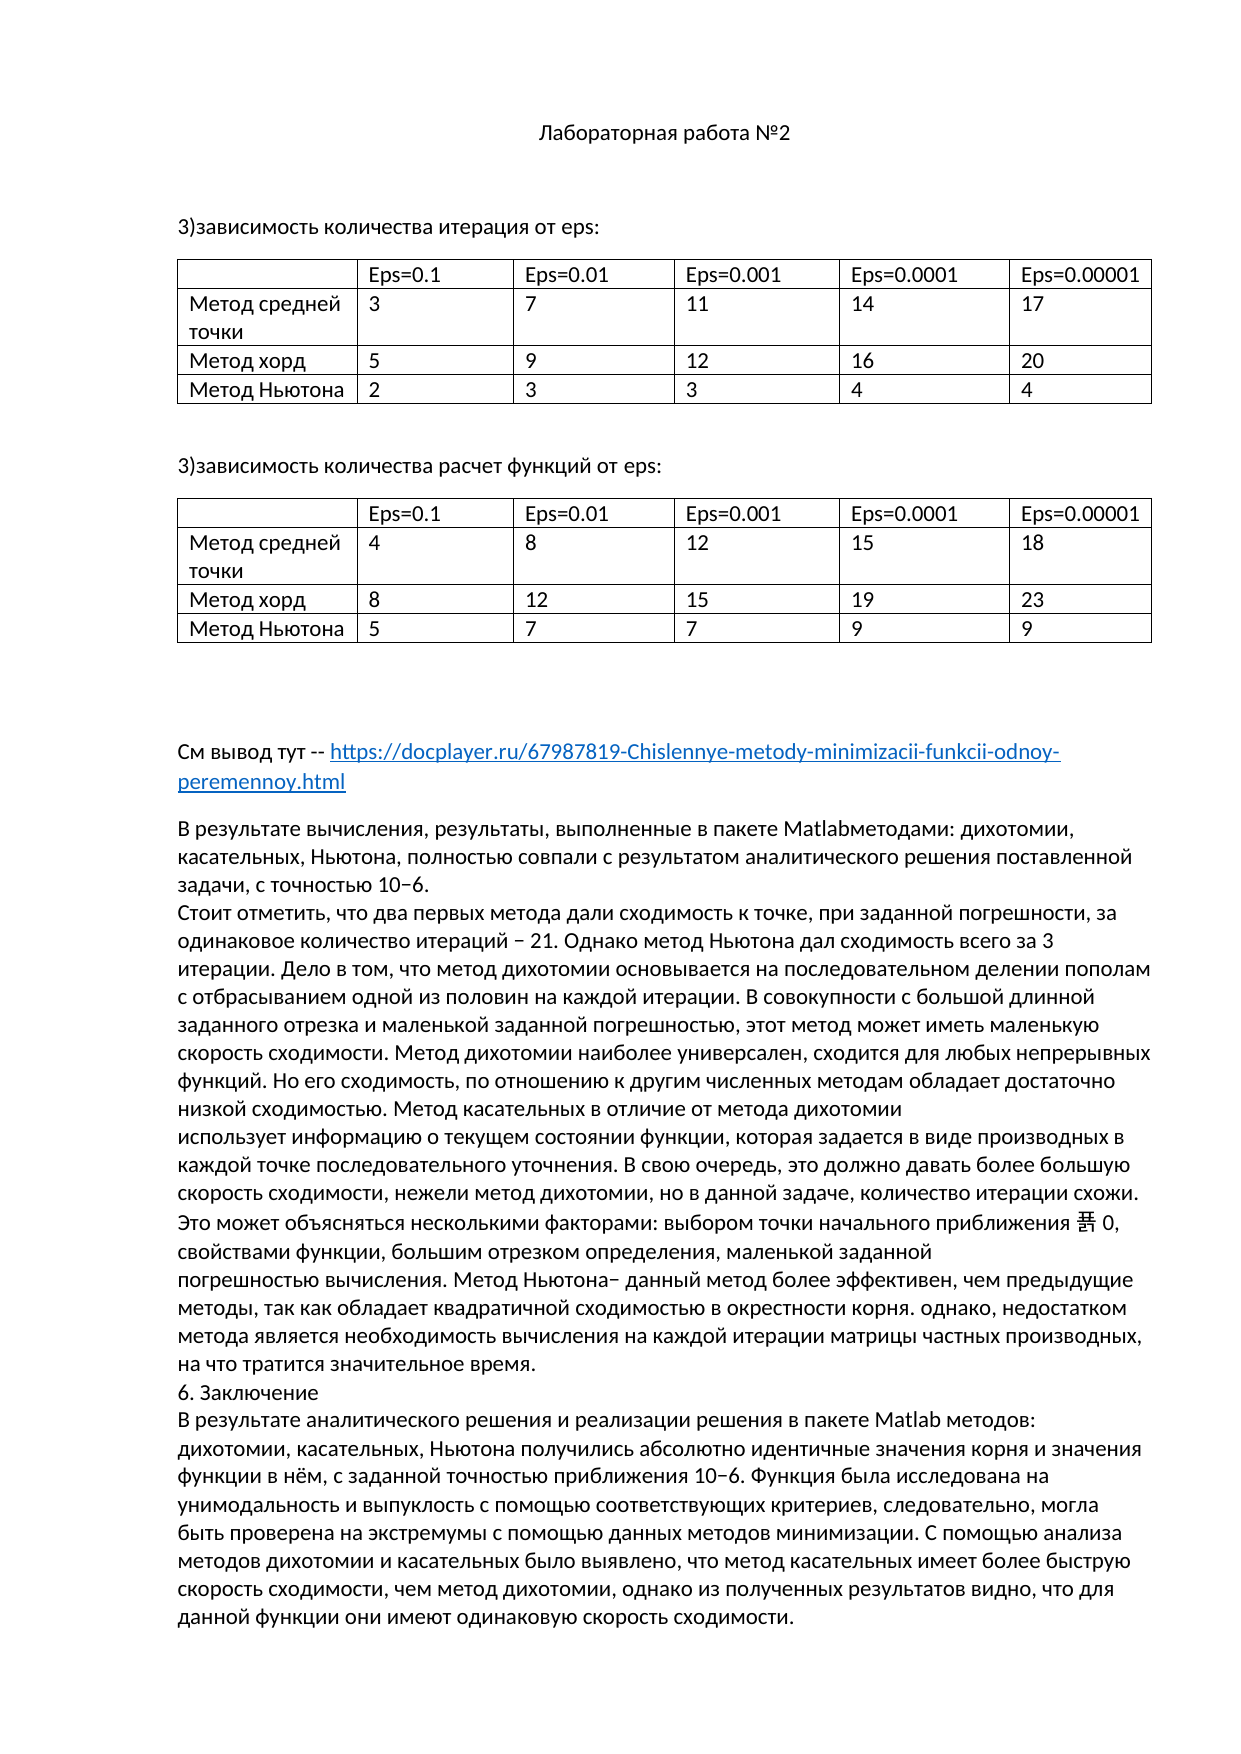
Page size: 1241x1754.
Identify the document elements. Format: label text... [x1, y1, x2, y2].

table_header Eps=0.01 [514, 260, 674, 288]
table_header [178, 260, 357, 288]
table_cell 18 [1010, 528, 1151, 584]
table_cell 5 [358, 346, 513, 374]
table_cell 9 [514, 346, 674, 374]
table_cell 7 [514, 289, 674, 345]
table_cell 7 [675, 614, 839, 642]
table_cell 9 [1010, 614, 1151, 642]
table_header Eps=0.00001 [1010, 499, 1151, 527]
table_cell 11 [675, 289, 839, 345]
table_cell 4 [1010, 375, 1151, 403]
text В результате вычисления, результаты, выполненные в пакете Matlabметодами: дихотомии, касательных, Ньютона, полностью совпали с результатом аналитического решения поставленной задачи, с точностью 10−6. [177, 814, 1152, 898]
text методов дихотомии и касательных было выявлено, что метод касательных имеет более быструю скорость сходимости, чем метод дихотомии, однако из полученных результатов видно, что для данной функции они имеют одинаковую скорость сходимости. [177, 1546, 1152, 1630]
text Лабораторная работа №2 [177, 118, 1152, 146]
table_cell 8 [358, 585, 513, 613]
text Стоит отметить, что два первых метода дали сходимость к точке, при заданной погрешности, за одинаковое количество итераций − 21. Однако метод Ньютона дал сходимость всего за 3 итерации. Дело в том, что метод дихотомии основывается на последовательном делении пополам с отбрасыванием одной из половин на каждой итерации. В совокупности с большой длинной заданного отрезка и маленькой заданной погрешностью, этот метод может иметь маленькую скорость сходимости. Метод дихотомии наиболее универсален, сходится для любых непрерывных функций. Но его сходимость, по отношению к другим численных методам обладает достаточно низкой сходимостью. Метод касательных в отличие от метода дихотомии [177, 898, 1152, 1122]
table_cell 23 [1010, 585, 1151, 613]
table_cell Метод средней точки [178, 528, 357, 584]
table_cell 4 [840, 375, 1009, 403]
table_header Eps=0.0001 [840, 499, 1009, 527]
table_cell 3 [358, 289, 513, 345]
text погрешностью вычисления. Метод Ньютона− данный метод более эффективен, чем предыдущие [177, 1266, 1152, 1293]
table_cell 12 [675, 528, 839, 584]
table_cell 7 [514, 614, 674, 642]
table_header Eps=0.00001 [1010, 260, 1151, 288]
table_cell Метод хорд [178, 585, 357, 613]
table_cell 9 [840, 614, 1009, 642]
table_cell 8 [514, 528, 674, 584]
text 6. Заключение [177, 1378, 1152, 1406]
table_cell 15 [675, 585, 839, 613]
table_cell Метод Ньютона [178, 614, 357, 642]
table_cell 12 [675, 346, 839, 374]
table_cell 2 [358, 375, 513, 403]
table_cell 4 [358, 528, 513, 584]
table_cell 20 [1010, 346, 1151, 374]
text В результате аналитического решения и реализации решения в пакете Matlab методов: дихотомии, касательных, Ньютона получились абсолютно идентичные значения корня и значения функции в нём, с заданной точностью приближения 10−6. Функция была исследована на [177, 1406, 1152, 1490]
table_cell 3 [514, 375, 674, 403]
table_header Eps=0.1 [358, 260, 513, 288]
table_cell Метод хорд [178, 346, 357, 374]
table_header Eps=0.001 [675, 499, 839, 527]
text унимодальность и выпуклость с помощью соответствующих критериев, следовательно, могла быть проверена на экстремумы с помощью данных методов минимизации. С помощью анализа [177, 1490, 1152, 1546]
text методы, так как обладает квадратичной сходимостью в окрестности корня. однако, недостатком метода является необходимость вычисления на каждой итерации матрицы частных производных, на что тратится значительное время. [177, 1293, 1152, 1378]
table_header Eps=0.01 [514, 499, 674, 527]
table_cell 5 [358, 614, 513, 642]
text 3)зависимость количества расчет функций от eps: [177, 451, 1152, 479]
table_header Eps=0.0001 [840, 260, 1009, 288]
table_cell 16 [840, 346, 1009, 374]
table_cell 15 [840, 528, 1009, 584]
table_cell 3 [675, 375, 839, 403]
table_header Eps=0.001 [675, 260, 839, 288]
table_cell Метод Ньютона [178, 375, 357, 403]
table_cell 14 [840, 289, 1009, 345]
table_cell 12 [514, 585, 674, 613]
table_cell 19 [840, 585, 1009, 613]
table_header Eps=0.1 [358, 499, 513, 527]
text См вывод тут -- https://docplayer.ru/67987819-Chislennye-metody-minimizacii-funkcii-odnoy-peremennoy.html [177, 737, 1152, 795]
text использует информацию о текущем состоянии функции, которая задается в виде производных в каждой точке последовательного уточнения. В свою очередь, это должно давать более большую скорость сходимости, нежели метод дихотомии, но в данной задаче, количество итерации схожи. Это может объясняться несколькими факторами: выбором точки начального приближения 푥0, свойствами функции, большим отрезком определения, маленькой заданной [177, 1122, 1152, 1266]
table_cell Метод средней точки [178, 289, 357, 345]
table_header [178, 499, 357, 527]
table_cell 17 [1010, 289, 1151, 345]
text 3)зависимость количества итерация от eps: [177, 212, 1152, 240]
